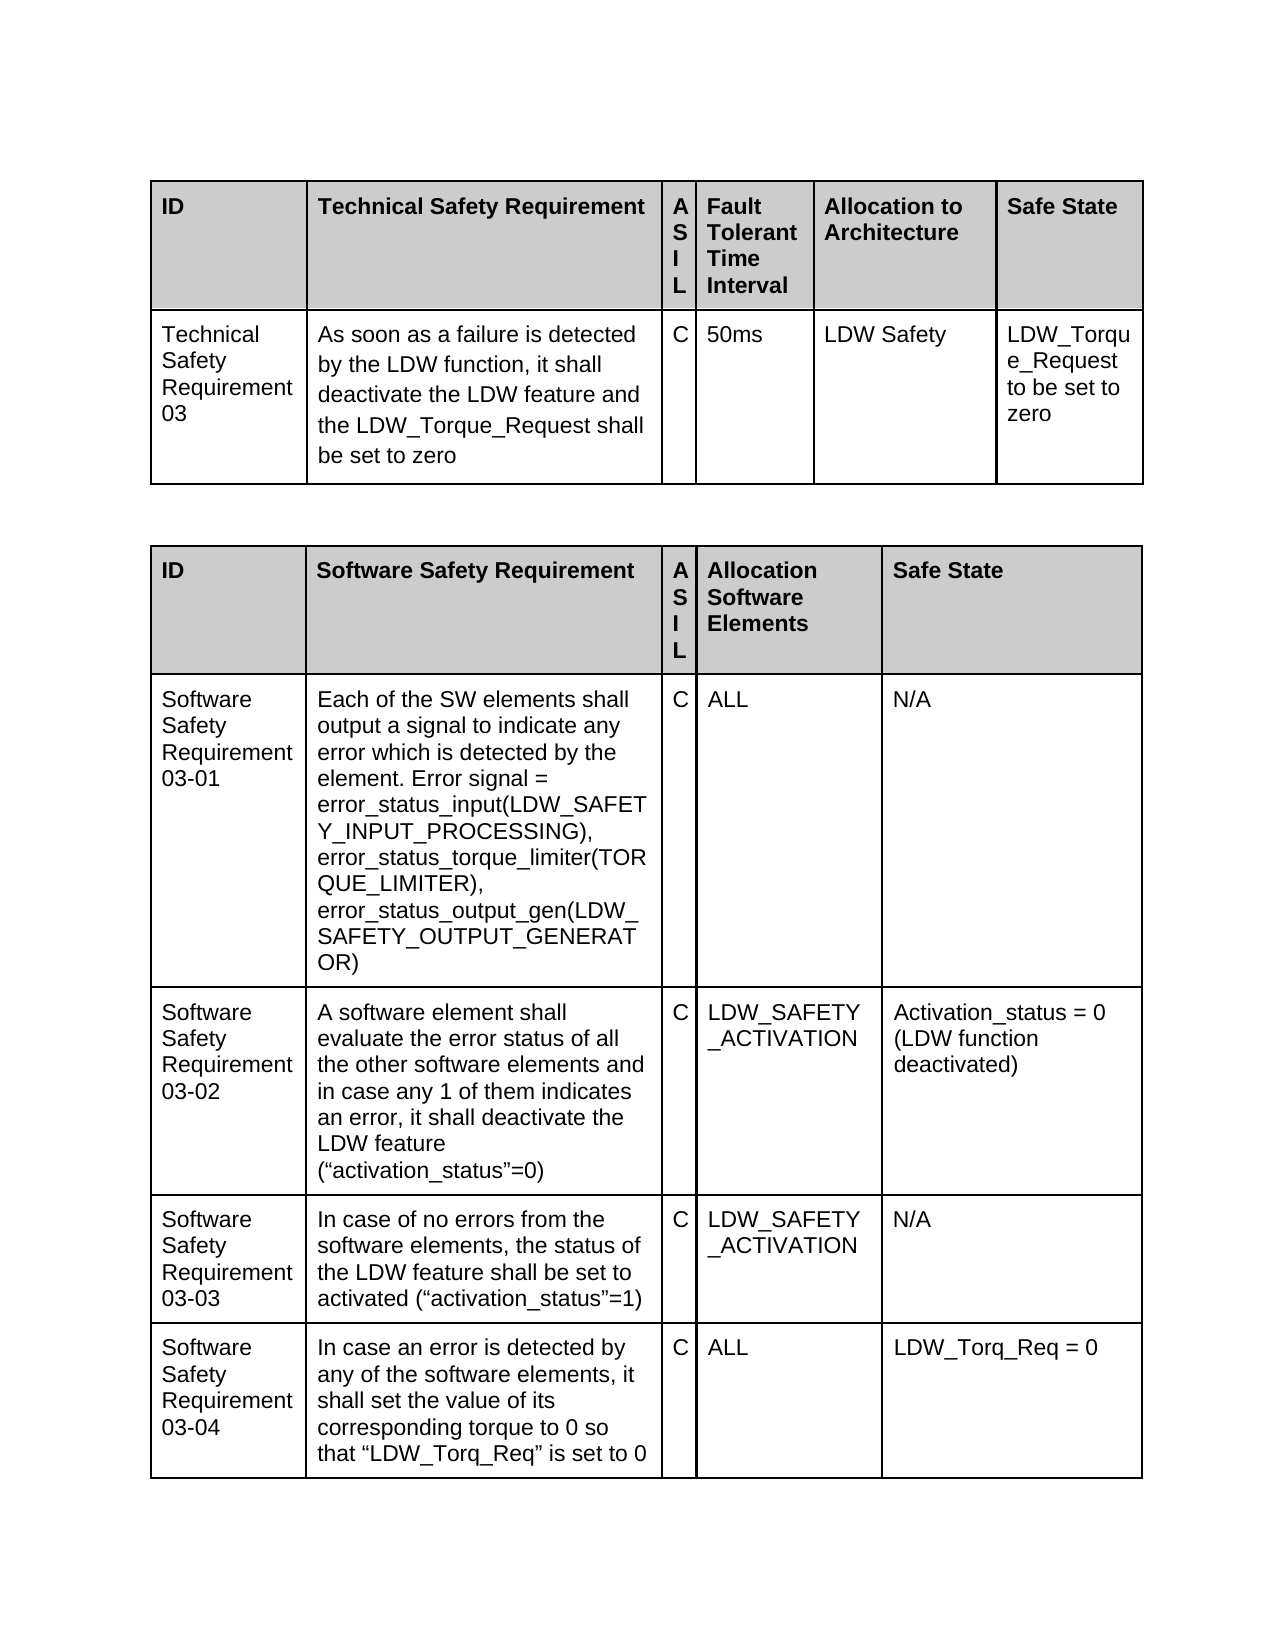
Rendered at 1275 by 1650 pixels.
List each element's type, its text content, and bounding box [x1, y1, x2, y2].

table_cell In case an error is detected by any of the software elements, it shall set the value of its corresponding torque to 0 so that “LDW_Torq_Req” is set to 0 [307, 1324, 661, 1477]
table_cell C [663, 311, 695, 482]
table_cell Software Safety Requirement03-02 [152, 988, 305, 1193]
table_cell Software Safety Requirement03-04 [152, 1324, 305, 1477]
table_header Allocation Software Elements [698, 547, 881, 673]
table_header Technical Safety Requirement [308, 182, 661, 308]
table_header Safe State [883, 547, 1141, 673]
table_header Allocation to Architecture [815, 182, 995, 308]
table_cell N/A [883, 1196, 1141, 1322]
table_cell LDW_SAFETY_ACTIVATION [698, 1196, 881, 1322]
table_cell ALL [698, 675, 881, 986]
table_cell A software element shall evaluate the error status of all the other software elements and in case any 1 of them indicates an error, it shall deactivate the LDW feature (“activation_status”=0) [307, 988, 661, 1193]
table_header ID [152, 182, 306, 308]
table_cell ALL [698, 1324, 881, 1477]
table_header ASIL [663, 182, 695, 308]
table_cell In case of no errors from the software elements, the status of the LDW feature shall be set to activated (“activation_status”=1) [307, 1196, 661, 1322]
table_header Safe State [998, 182, 1142, 308]
table_cell C [663, 1324, 695, 1477]
table_cell LDW_Torque_Request to be set to zero [998, 311, 1142, 482]
table_cell Software Safety Requirement03-03 [152, 1196, 305, 1322]
table_header Fault Tolerant Time Interval [697, 182, 813, 308]
table_cell LDW Safety [815, 311, 995, 482]
table_cell LDW_Torq_Req = 0 [883, 1324, 1141, 1477]
table_cell C [663, 988, 695, 1193]
table_cell LDW_SAFETY_ACTIVATION [698, 988, 881, 1193]
table_cell Technical Safety Requirement 03 [152, 311, 306, 482]
table_header ID [152, 547, 305, 673]
table_cell C [663, 675, 695, 986]
table_cell C [663, 1196, 695, 1322]
table_header ASIL [663, 547, 695, 673]
table_cell 50ms [697, 311, 813, 482]
table_cell Each of the SW elements shall output a signal to indicate any error which is detected by the element. Error signal = error_status_input(LDW_SAFETY_INPUT_PROCESSING), error_status_torque_limiter(TORQUE_LIMITER), error_status_output_gen(LDW_SAFETY_OUTPUT_GENERATOR) [307, 675, 661, 986]
table_cell N/A [883, 675, 1141, 986]
table_cell As soon as a failure is detected by the LDW function, it shall deactivate the LDW feature and the LDW_Torque_Request shall be set to zero [308, 311, 661, 482]
table_header Software Safety Requirement [307, 547, 661, 673]
table_cell Software Safety Requirement03-01 [152, 675, 305, 986]
table_cell Activation_status = 0 (LDW function deactivated) [883, 988, 1141, 1193]
